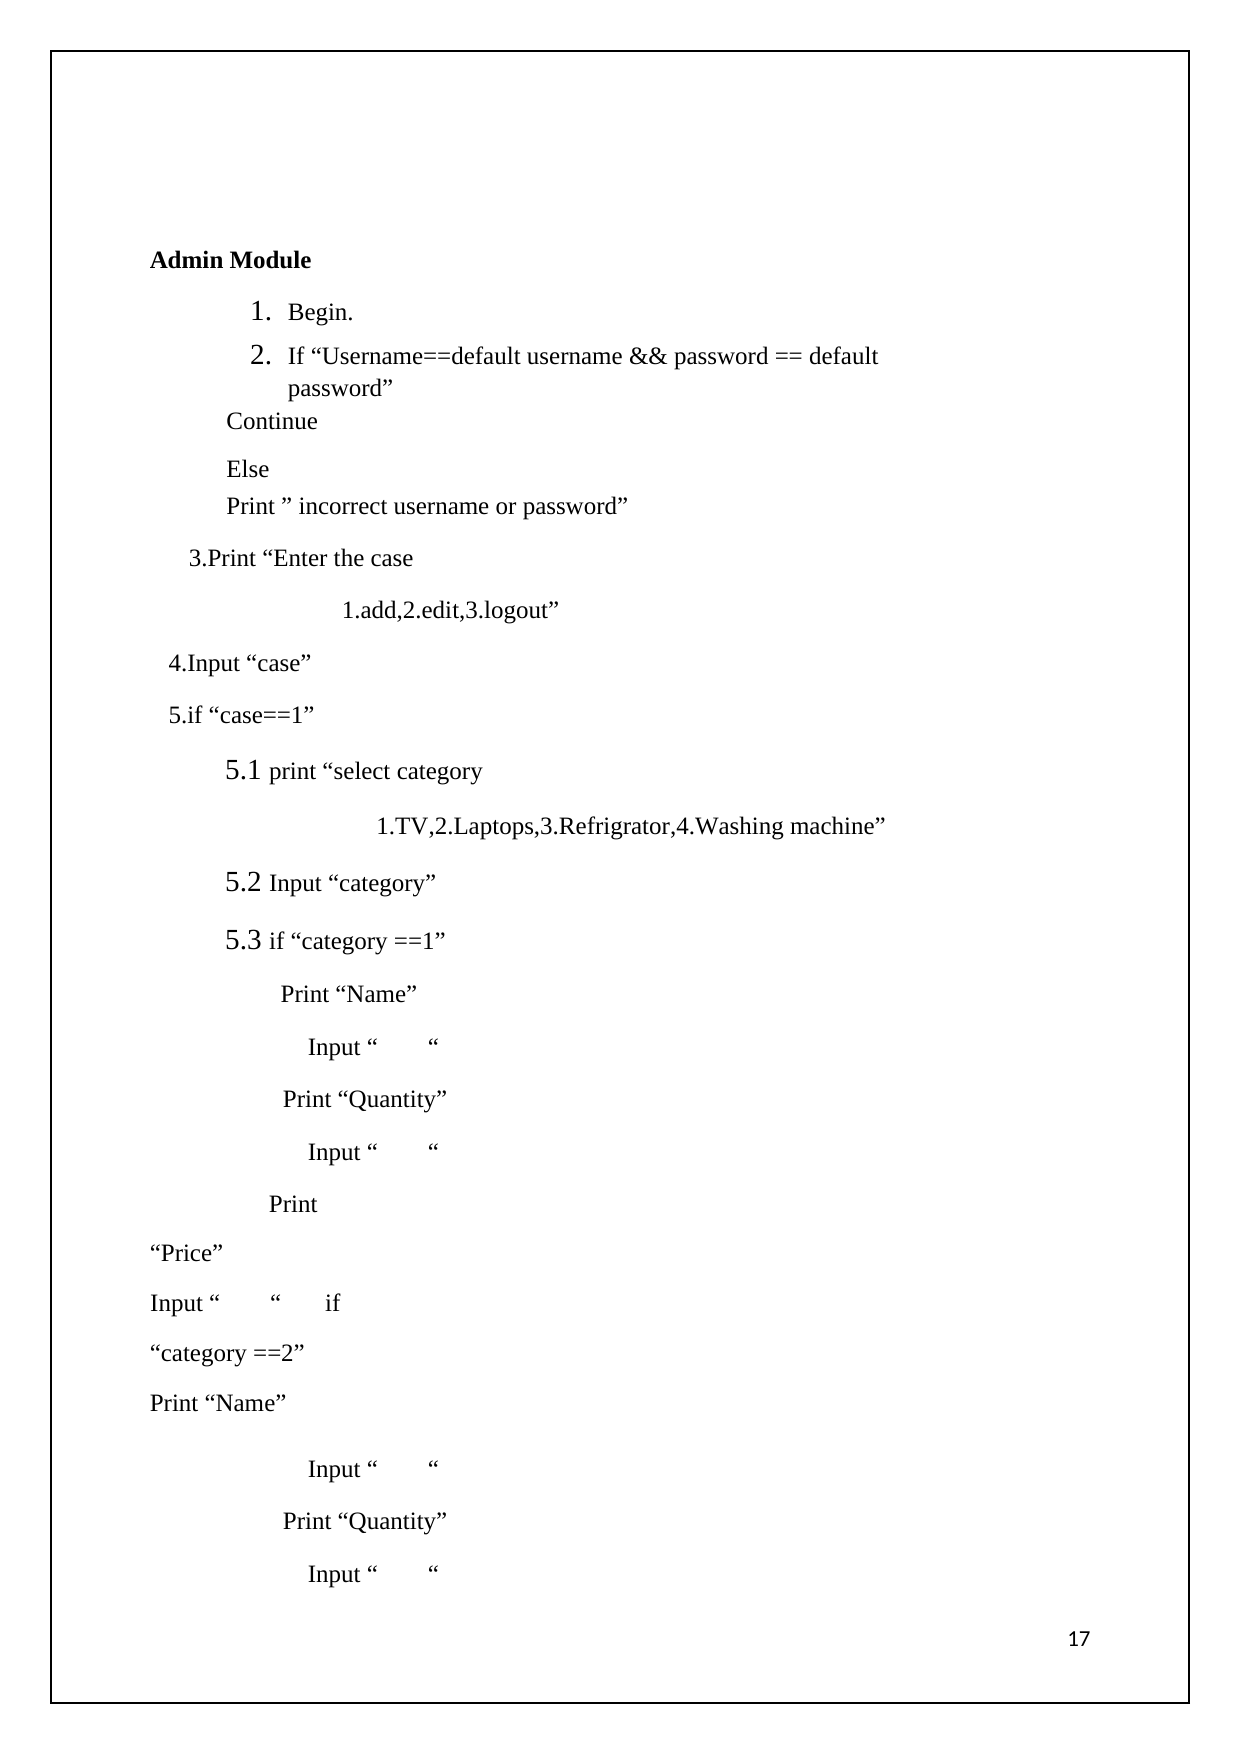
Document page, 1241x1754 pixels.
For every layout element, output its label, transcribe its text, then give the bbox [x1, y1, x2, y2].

list Input “category” [225, 864, 1010, 897]
text Continue [226, 406, 1010, 435]
list print “select category [225, 752, 1010, 786]
text 1.TV,2.Laptops,3.Refrigrator,4.Washing machine” [376, 811, 1010, 840]
list If “Username==default username && password == default password” [250, 337, 986, 402]
text Print “Quantity” [148, 1506, 1090, 1535]
text Admin Module [149, 246, 1010, 274]
text 3.Print “Enter the case [188, 543, 1010, 572]
text Else [226, 454, 1010, 483]
text Input “ “ [148, 1032, 1090, 1061]
list Begin. [250, 293, 986, 327]
text Input “ “ [148, 1559, 1090, 1588]
list if “category ==1” [225, 922, 1010, 956]
text Input “ “ [148, 1137, 1090, 1166]
text 4.Input “case” [149, 648, 1010, 677]
text Print ” incorrect username or password” [226, 491, 1010, 520]
text Print “Name” [148, 979, 1090, 1008]
text Input “ “ [148, 1454, 1090, 1483]
text 1.add,2.edit,3.logout” [150, 595, 1090, 624]
text Print “Quantity” [148, 1084, 1090, 1113]
text Print “Price” Input “ “ if “category ==2” Print “Name” [149, 1189, 396, 1416]
text 5.if “case==1” [149, 700, 1010, 729]
